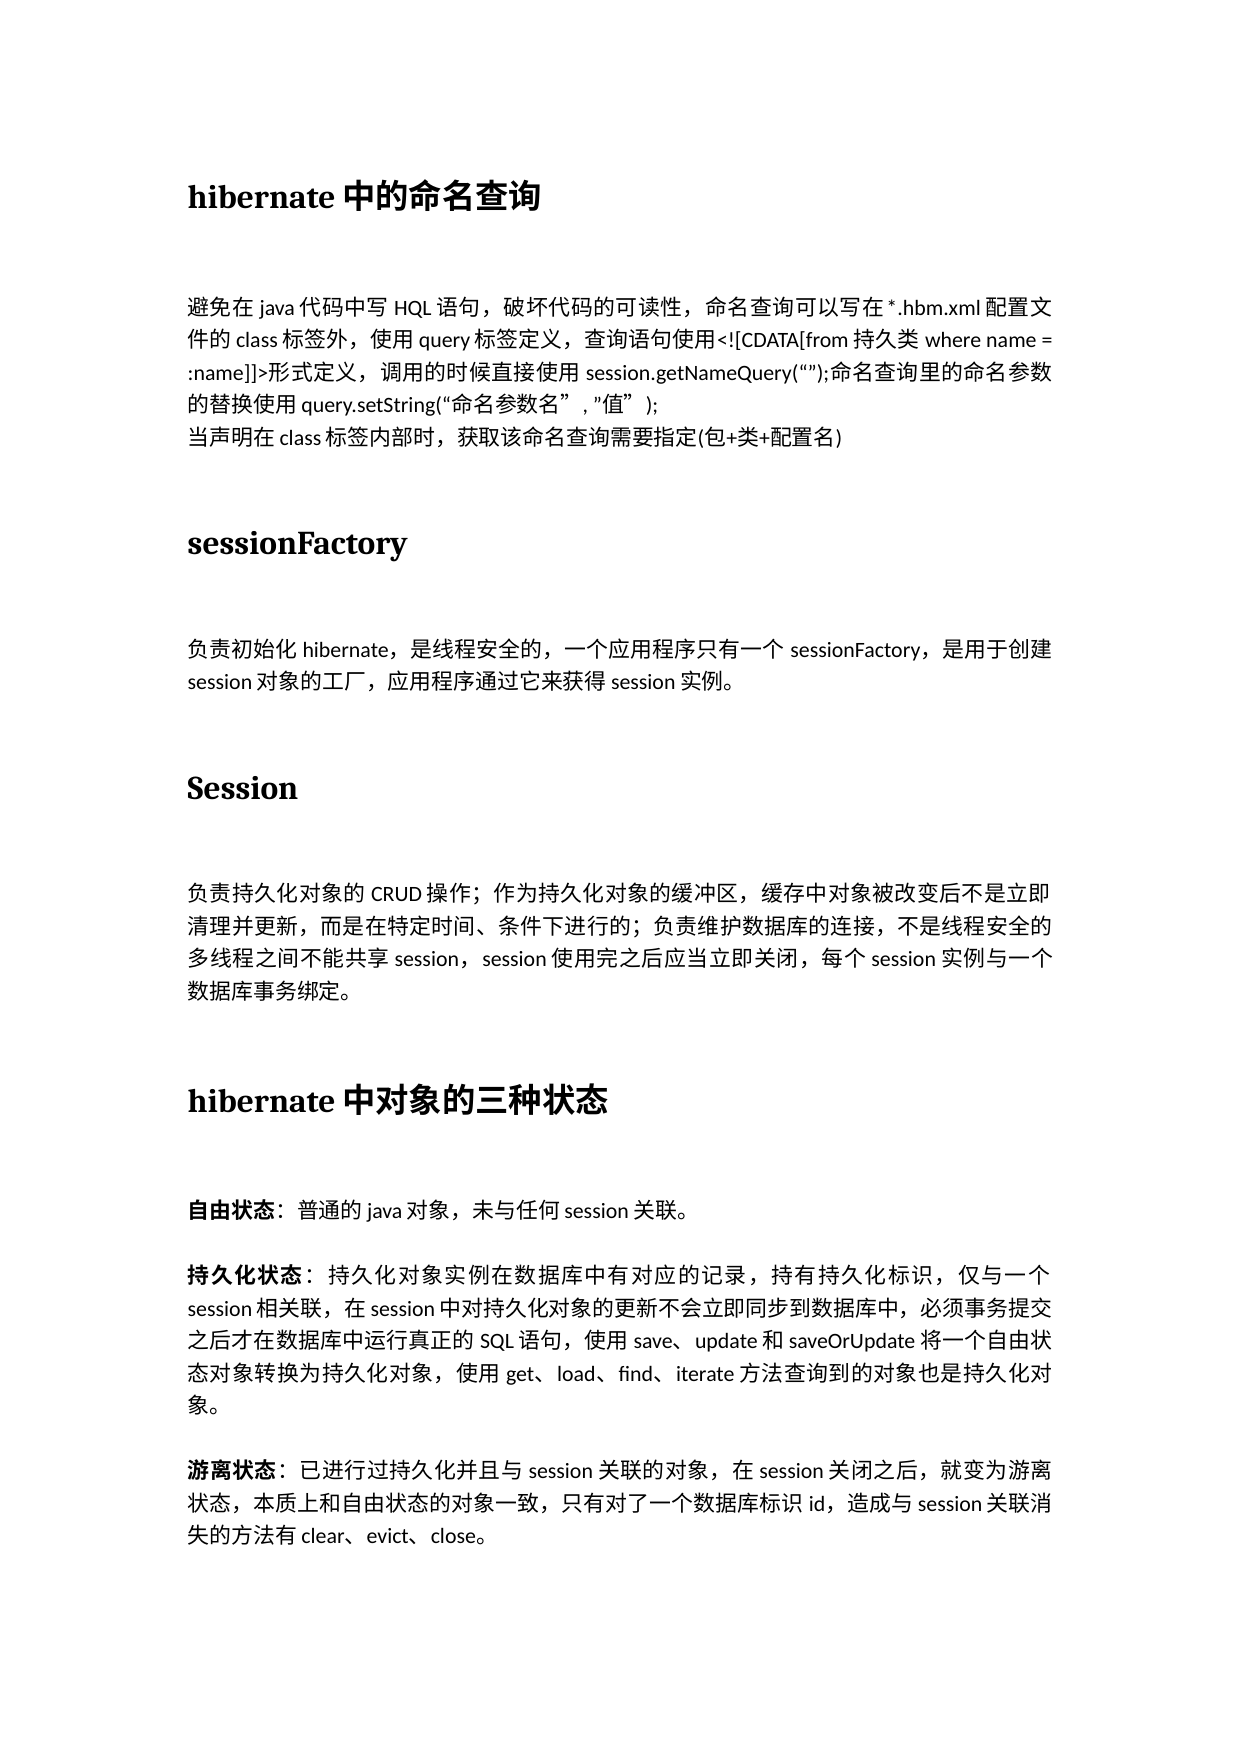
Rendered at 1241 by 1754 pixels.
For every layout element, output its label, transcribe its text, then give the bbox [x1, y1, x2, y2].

text 避免在java代码中写HQL语句，破坏代码的可读性，命名查询可以写在*.hbm.xml配置文件的class标签外，使用query标签定义，查询语句使用<![CDATA[from 持久类 where name = :name]]>形式定义，调用的时候直接使用session.getNameQuery(“”);命名查询里的命名参数的替换使用query.setString(“命名参数名”, ”值”); [187, 289, 1053, 419]
subtitle Session [187, 756, 1053, 821]
text 负责初始化hibernate，是线程安全的，一个应用程序只有一个sessionFactory，是用于创建session对象的工厂，应用程序通过它来获得session实例。 [187, 631, 1053, 696]
text 自由状态：普通的java对象，未与任何session关联。 [187, 1193, 1053, 1225]
text 游离状态：已进行过持久化并且与session关联的对象，在session关闭之后，就变为游离状态，本质上和自由状态的对象一致，只有对了一个数据库标识id，造成与session关联消失的方法有clear、evict、close。 [187, 1453, 1053, 1550]
subtitle sessionFactory [187, 511, 1053, 576]
subtitle hibernate中对象的三种状态 [187, 1065, 1053, 1130]
text 当声明在class标签内部时，获取该命名查询需要指定(包+类+配置名) [187, 419, 1053, 452]
subtitle hibernate中的命名查询 [187, 162, 1053, 227]
text 持久化状态：持久化对象实例在数据库中有对应的记录，持有持久化标识，仅与一个session相关联，在session中对持久化对象的更新不会立即同步到数据库中，必须事务提交之后才在数据库中运行真正的SQL语句，使用save、update和saveOrUpdate将一个自由状态对象转换为持久化对象，使用get、load、find、iterate方法查询到的对象也是持久化对象。 [187, 1258, 1053, 1420]
text 负责持久化对象的CRUD操作；作为持久化对象的缓冲区，缓存中对象被改变后不是立即清理并更新，而是在特定时间、条件下进行的；负责维护数据库的连接，不是线程安全的，多线程之间不能共享session，session使用完之后应当立即关闭，每个session实例与一个数据库事务绑定。 [187, 876, 1053, 1006]
